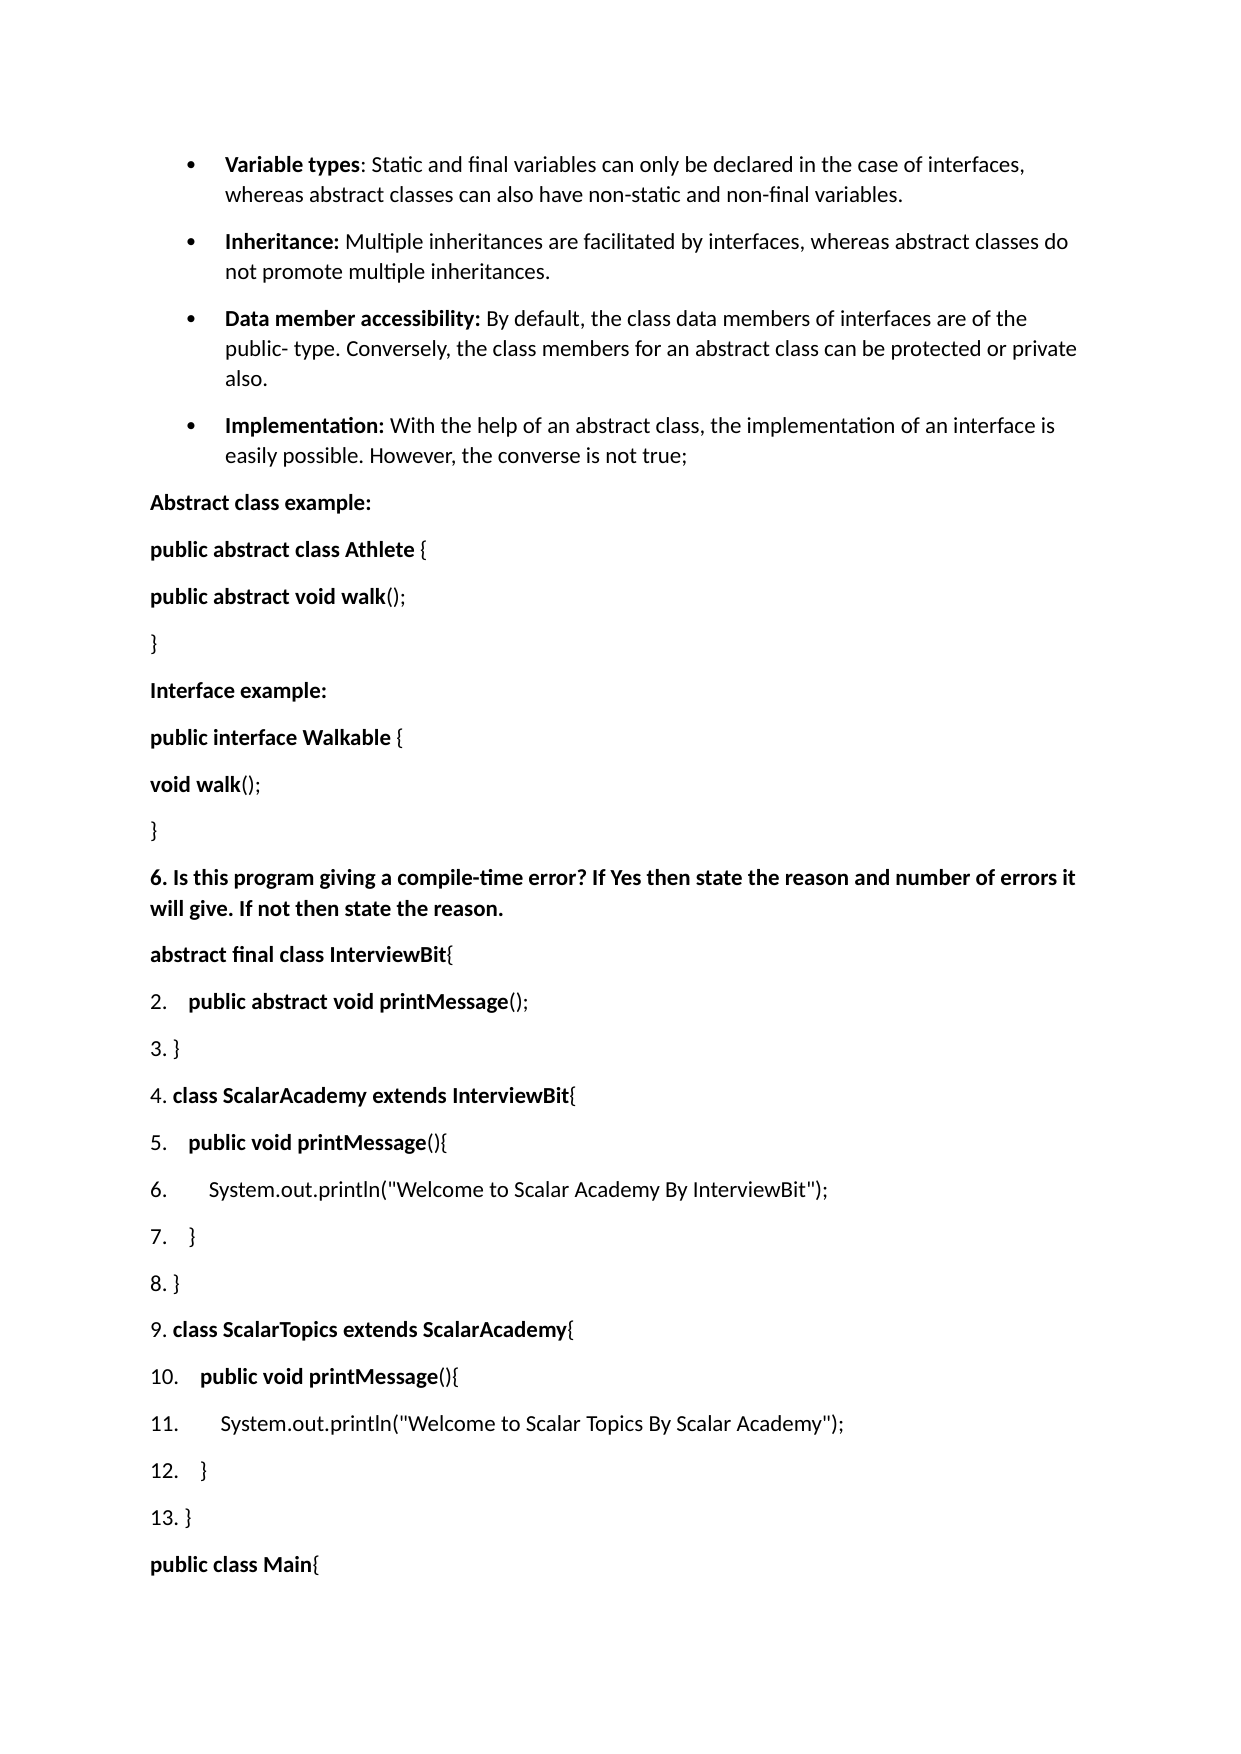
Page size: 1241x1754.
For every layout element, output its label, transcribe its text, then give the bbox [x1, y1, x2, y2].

list Inheritance: Multiple inheritances are facilitated by interfaces, whereas abstract classes do not promote multiple inheritances. [187, 227, 1090, 285]
text public class Main{ [150, 1550, 1090, 1578]
text 4. class ScalarAcademy extends InterviewBit{ [150, 1081, 1090, 1109]
text 2. public abstract void printMessage(); [150, 987, 1090, 1016]
text 13. } [150, 1503, 1090, 1531]
text Interface example: [150, 676, 1090, 704]
text void walk(); [150, 770, 1090, 798]
list Data member accessibility: By default, the class data members of interfaces are of the public- type. Conversely, the class members for an abstract class can be protected or private also. [187, 304, 1090, 393]
text 10. public void printMessage(){ [150, 1362, 1090, 1391]
text abstract final class InterviewBit{ [150, 941, 1090, 969]
text public abstract void walk(); [150, 582, 1090, 610]
text public interface Walkable { [150, 723, 1090, 751]
text Abstract class example: [150, 488, 1090, 517]
text 5. public void printMessage(){ [150, 1128, 1090, 1156]
text } [150, 629, 1090, 657]
text public abstract class Athlete { [150, 535, 1090, 563]
text } [150, 817, 1090, 845]
text 9. class ScalarTopics extends ScalarAcademy{ [150, 1316, 1090, 1344]
text 7. } [150, 1222, 1090, 1250]
text 6. Is this program giving a compile-time error? If Yes then state the reason and number of errors it will give. If not then state the reason. [150, 863, 1090, 922]
list Implementation: With the help of an abstract class, the implementation of an interface is easily possible. However, the converse is not true; [187, 411, 1090, 470]
text 12. } [150, 1456, 1090, 1484]
text 6. System.out.println("Welcome to Scalar Academy By InterviewBit"); [150, 1175, 1090, 1203]
text 8. } [150, 1269, 1090, 1297]
text 11. System.out.println("Welcome to Scalar Topics By Scalar Academy"); [150, 1409, 1090, 1437]
text 3. } [150, 1034, 1090, 1062]
list Variable types: Static and final variables can only be declared in the case of interfaces, whereas abstract classes can also have non-static and non-final variables. [187, 150, 1090, 208]
